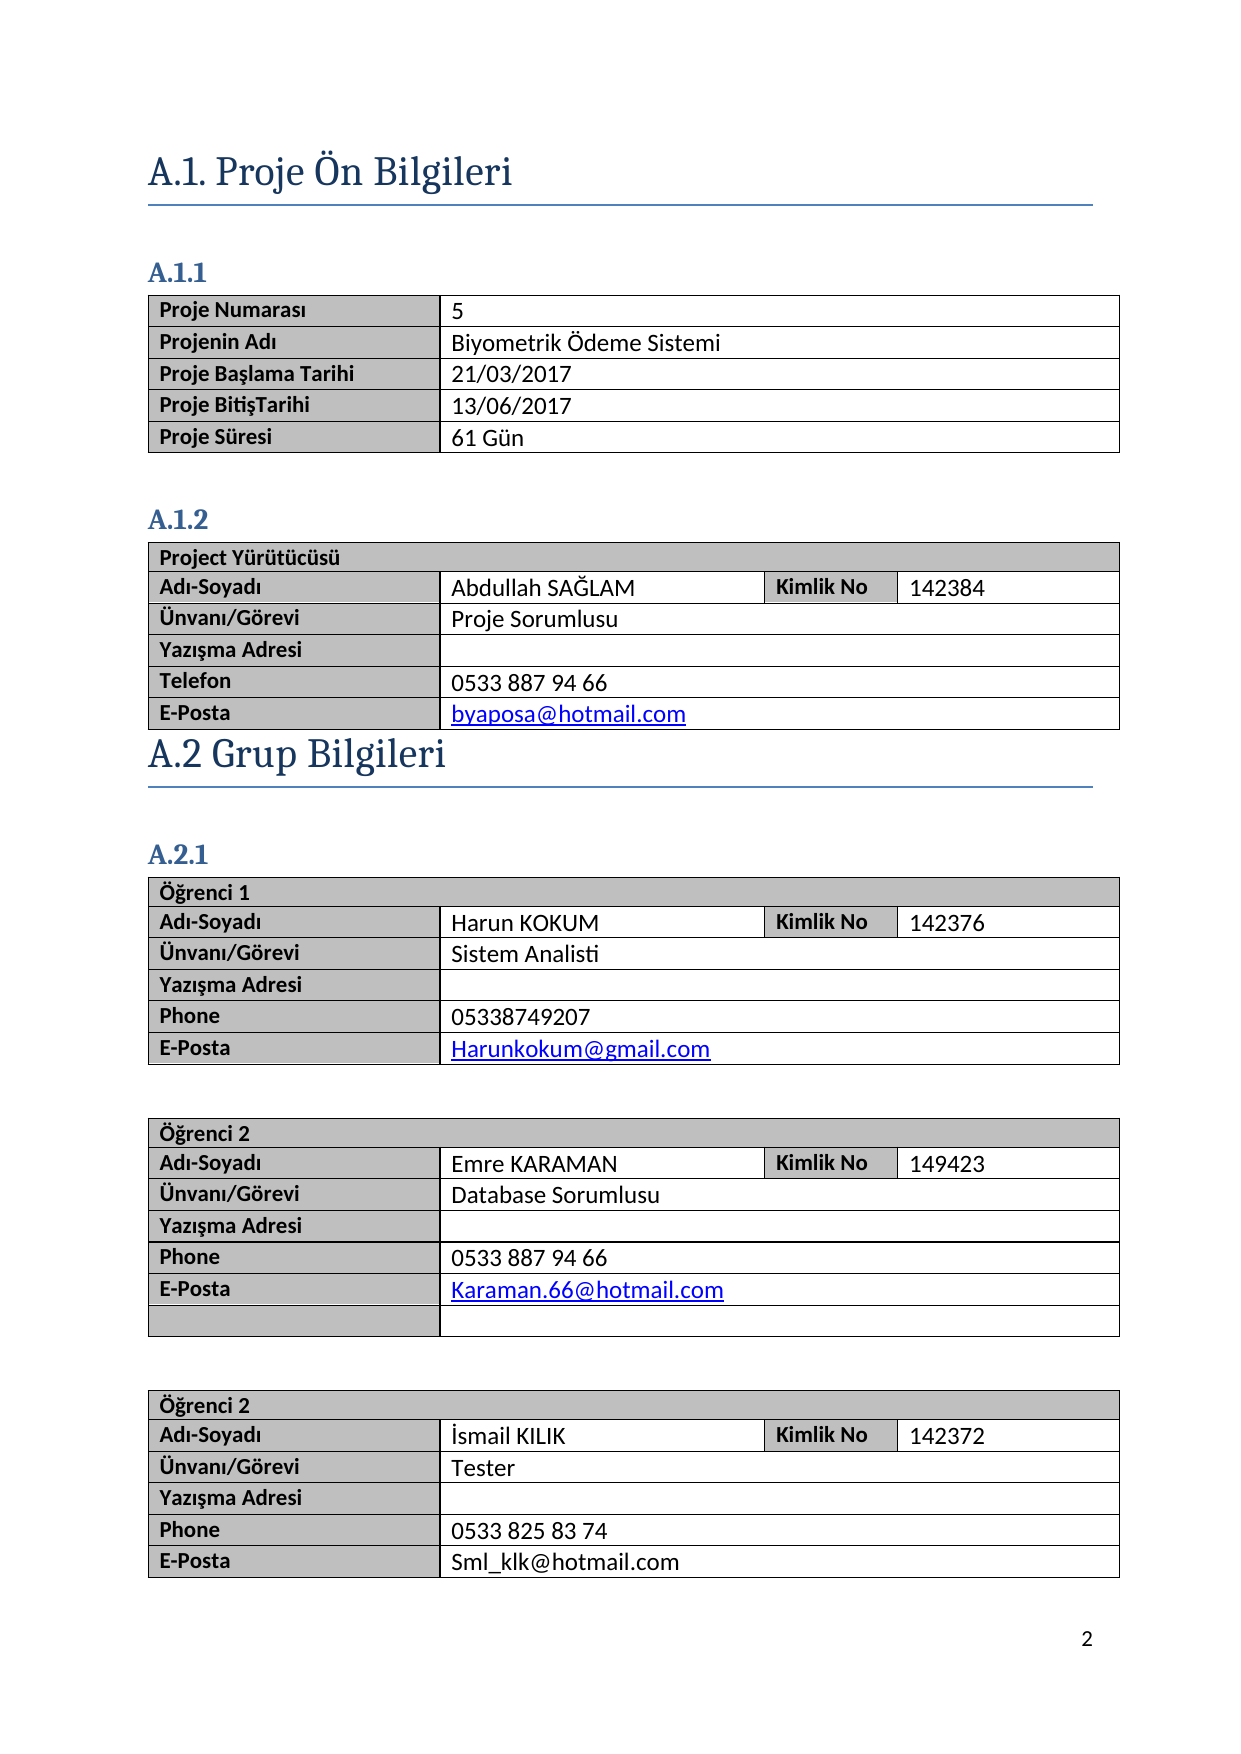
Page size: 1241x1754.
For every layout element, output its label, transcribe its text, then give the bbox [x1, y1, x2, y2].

table_cell Sml_klk@hotmail.com [441, 1546, 1119, 1577]
table_cell Phone [149, 1243, 439, 1273]
table_cell Adı-Soyadı [149, 1148, 439, 1178]
table_cell 0533 887 94 66 [441, 667, 1119, 697]
table_cell 13/06/2017 [441, 390, 1119, 421]
table_cell Proje Sorumlusu [441, 604, 1119, 634]
table_cell byaposa@hotmail.com [441, 698, 1119, 729]
table_header Project Yürütücüsü [149, 543, 1119, 571]
table_cell Harun KOKUM [441, 907, 764, 937]
table_cell Karaman.66@hotmail.com [441, 1274, 1119, 1304]
table_cell [441, 1211, 1119, 1241]
table_cell [441, 1483, 1119, 1514]
table_cell Proje Süresi [149, 422, 439, 452]
table_cell [441, 1306, 1119, 1336]
table_cell Ünvanı/Görevi [149, 938, 439, 969]
table_cell Emre KARAMAN [441, 1148, 764, 1178]
table_cell 21/03/2017 [441, 359, 1119, 389]
table_cell 61 Gün [441, 422, 1119, 452]
table_cell E-Posta [149, 1274, 439, 1304]
subtitle A.2.1 [148, 838, 1093, 872]
table_header Proje Numarası [149, 296, 439, 326]
table_cell E-Posta [149, 1546, 439, 1577]
table_cell 142384 [898, 572, 1119, 602]
table_cell Phone [149, 1001, 439, 1032]
table_cell Yazışma Adresi [149, 1211, 439, 1241]
table_cell Ünvanı/Görevi [149, 604, 439, 634]
table_cell Abdullah SAĞLAM [441, 572, 764, 602]
table_cell E-Posta [149, 1033, 439, 1063]
table_cell İsmail KILIK [441, 1420, 764, 1451]
table_cell Adı-Soyadı [149, 907, 439, 937]
table_cell Phone [149, 1515, 439, 1545]
table_cell Adı-Soyadı [149, 1420, 439, 1451]
table_cell Proje BitişTarihi [149, 390, 439, 421]
table_cell Projenin Adı [149, 327, 439, 358]
table_cell Adı-Soyadı [149, 572, 439, 602]
title A.2 Grup Bilgileri [148, 730, 1093, 786]
table_cell Kimlik No [765, 1148, 897, 1178]
table_header Öğrenci 1 [149, 878, 1119, 906]
table_cell Database Sorumlusu [441, 1179, 1119, 1210]
table_cell Proje Başlama Tarihi [149, 359, 439, 389]
table_cell [441, 970, 1119, 1000]
table_cell 149423 [898, 1148, 1119, 1178]
table_header Öğrenci 2 [149, 1391, 1119, 1419]
subtitle A.1.1 [148, 256, 1093, 289]
table_cell 0533 887 94 66 [441, 1243, 1119, 1273]
table_cell 142372 [898, 1420, 1119, 1451]
subtitle A.1.2 [148, 503, 1093, 537]
table_cell 05338749207 [441, 1001, 1119, 1032]
table_header 5 [441, 296, 1119, 326]
table_cell Tester [441, 1452, 1119, 1482]
table_cell Yazışma Adresi [149, 970, 439, 1000]
table_cell Biyometrik Ödeme Sistemi [441, 327, 1119, 358]
table_header Öğrenci 2 [149, 1119, 1119, 1147]
table_cell Harunkokum@gmail.com [441, 1033, 1119, 1063]
table_cell 0533 825 83 74 [441, 1515, 1119, 1545]
table_cell [441, 635, 1119, 666]
table_cell [149, 1306, 439, 1336]
table_cell Telefon [149, 667, 439, 697]
table_cell Kimlik No [765, 907, 897, 937]
table_cell 142376 [898, 907, 1119, 937]
table_cell Kimlik No [765, 572, 897, 602]
title A.1. Proje Ön Bilgileri [148, 148, 1093, 204]
table_cell Ünvanı/Görevi [149, 1452, 439, 1482]
table_cell Yazışma Adresi [149, 1483, 439, 1514]
table_cell Yazışma Adresi [149, 635, 439, 666]
table_cell Kimlik No [765, 1420, 897, 1451]
table_cell Ünvanı/Görevi [149, 1179, 439, 1210]
table_cell E-Posta [149, 698, 439, 729]
table_cell Sistem Analisti [441, 938, 1119, 969]
